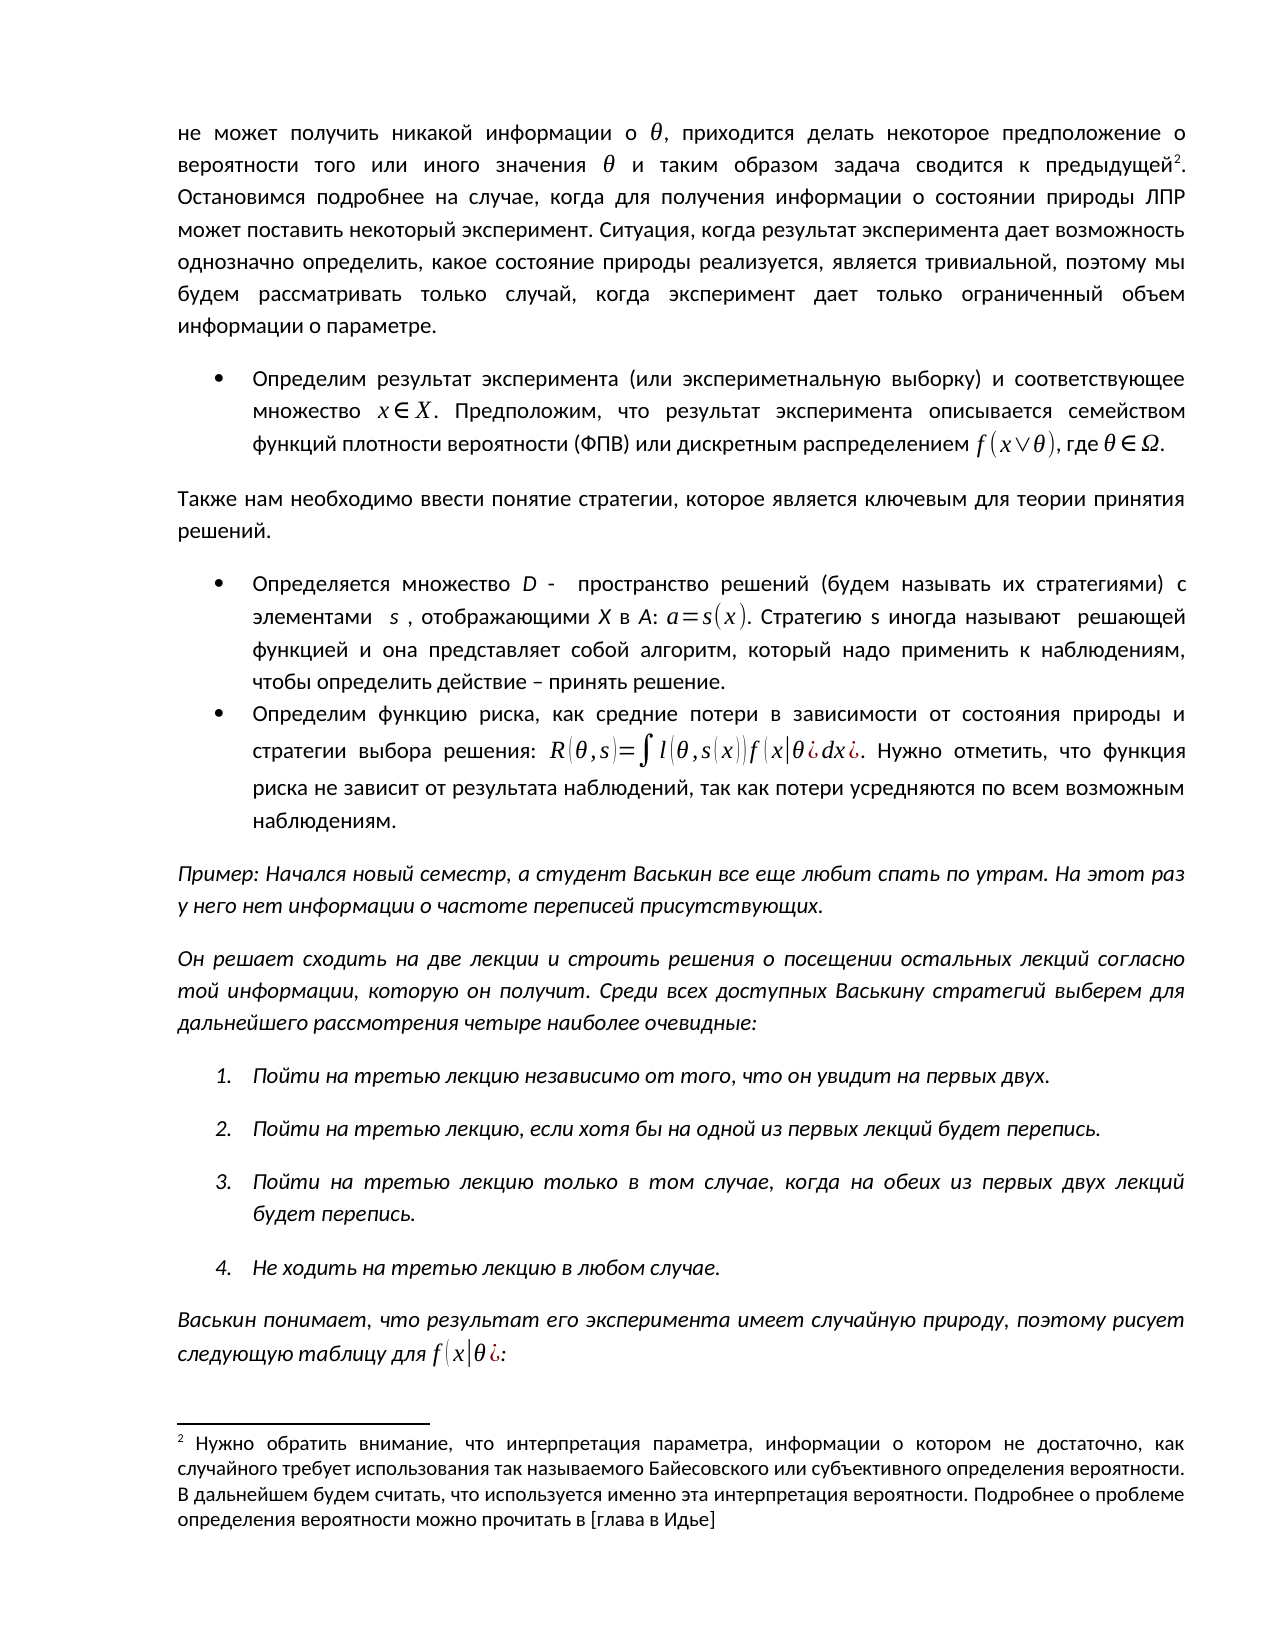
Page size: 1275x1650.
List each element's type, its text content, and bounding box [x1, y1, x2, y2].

text Он решает сходить на две лекции и строить решения о посещении остальных лекций согласно той информации, которую он получит. Среди всех доступных Васькину стратегий выберем для дальнейшего рассмотрения четыре наиболее очевидные: [177, 944, 1186, 1036]
list Определим функцию риска, как средние потери в зависимости от состояния природы и стратегии выбора решения: . Нужно отметить, что функция риска не зависит от результата наблюдений, так как потери усредняются по всем возможным наблюдениям. [215, 699, 1186, 834]
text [177, 118, 1186, 339]
list Определим результат эксперимента (или экспериметнальную выборку) и соответствующее множество . Предположим, что результат эксперимента описывается семейством функций плотности вероятности (ФПВ) или дискретным распределением , где . [215, 364, 1186, 459]
text Пример: Начался новый семестр, а студент Васькин все еще любит спать по утрам. На этот раз у него нет информации о частоте переписей присутствующих. [177, 859, 1186, 919]
text Васькин понимает, что результат его эксперимента имеет случайную природу, поэтому рисует следующую таблицу для : [177, 1306, 1186, 1368]
list Не ходить на третью лекцию в любом случае. [215, 1253, 1186, 1281]
list Пойти на третью лекцию только в том случае, когда на обеих из первых двух лекций будет перепись. [215, 1167, 1186, 1228]
list Пойти на третью лекцию, если хотя бы на одной из первых лекций будет перепись. [215, 1114, 1186, 1142]
text Также нам необходимо ввести понятие стратегии, которое является ключевым для теории принятия решений. [177, 484, 1186, 544]
list Пойти на третью лекцию независимо от того, что он увидит на первых двух. [215, 1061, 1186, 1089]
list Определяется множество D - пространство решений (будем называть их стратегиями) c элементами s , отображающими Х в A: . Стратегию s иногда называют решающей функцией и она представляет собой алгоритм, который надо применить к наблюдениям, чтобы определить действие – принять решение. [215, 569, 1186, 695]
